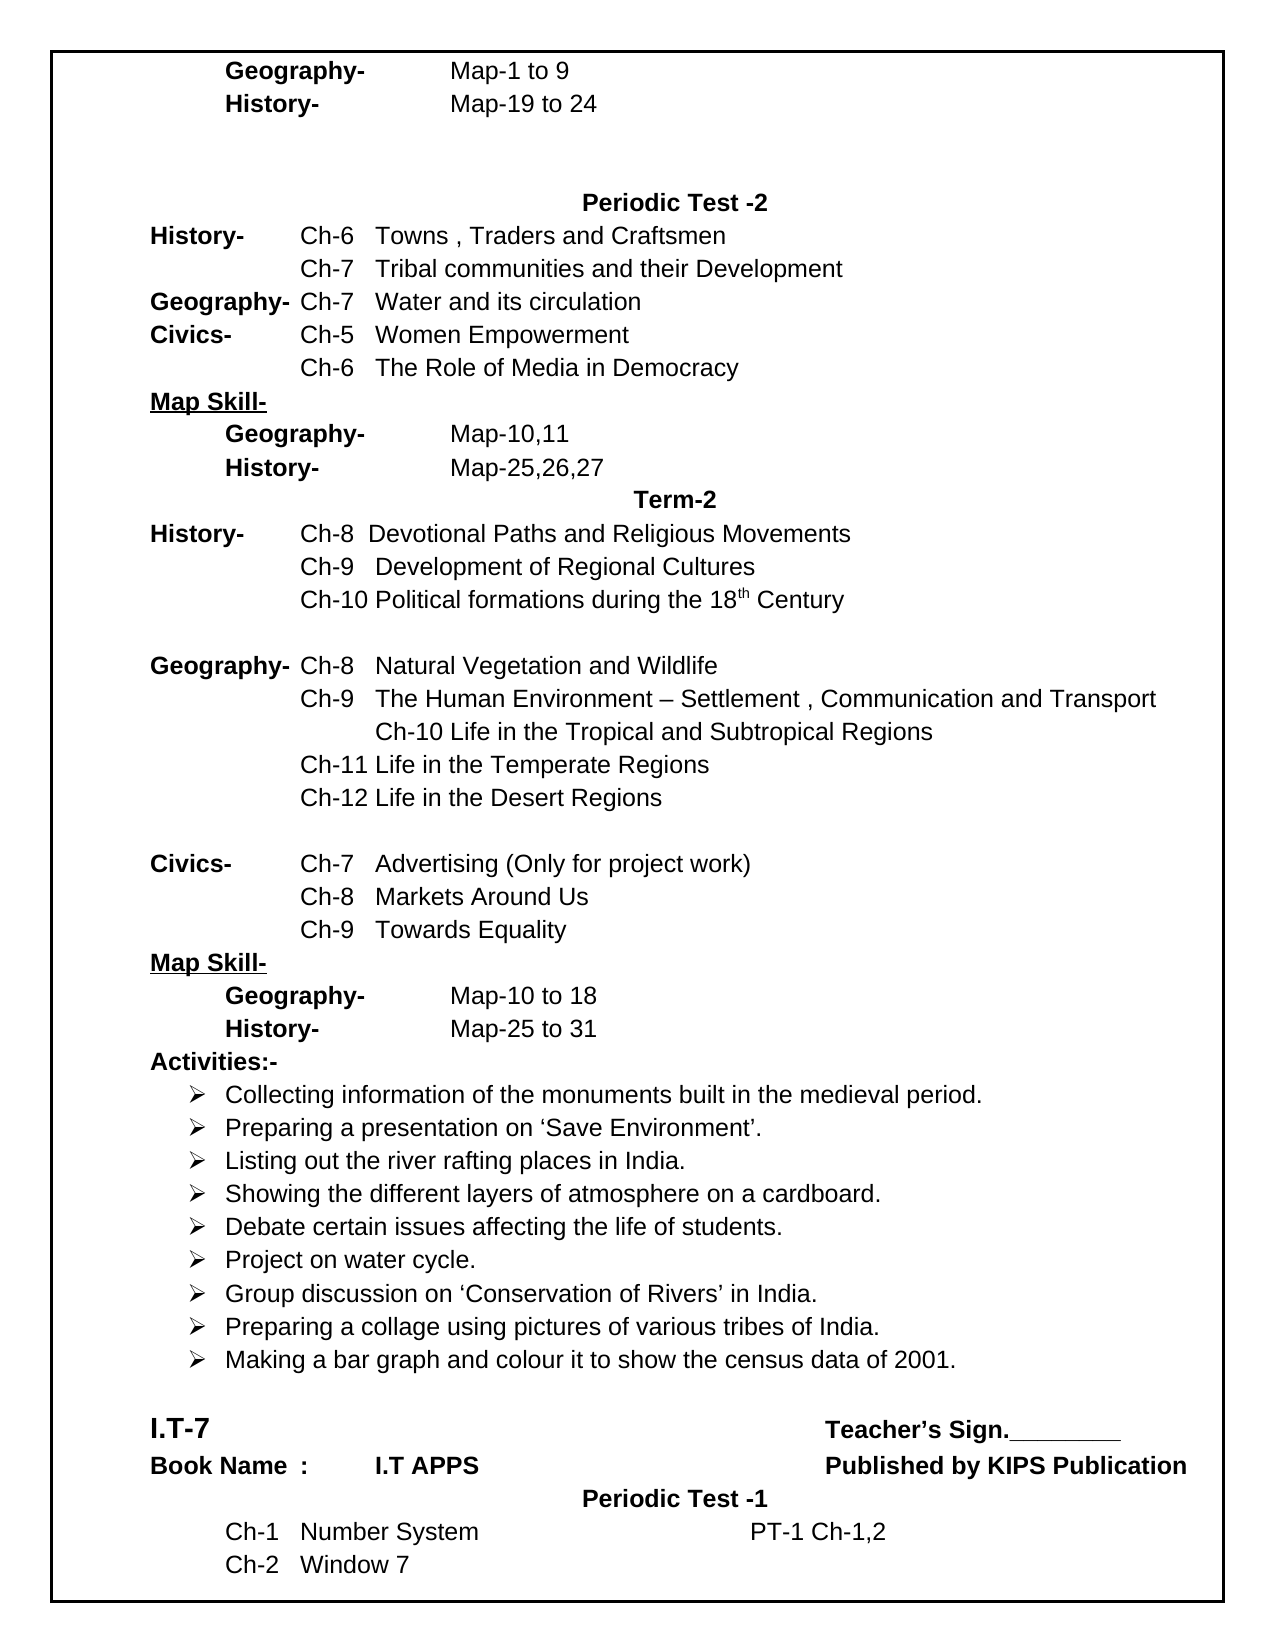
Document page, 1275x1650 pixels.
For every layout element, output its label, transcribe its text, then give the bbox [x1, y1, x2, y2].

text Ch-6 The Role of Media in Democracy [150, 353, 1200, 382]
text Ch-1 Number System [150, 1517, 638, 1546]
text Periodic Test -1 [150, 1484, 1200, 1513]
list Showing the different layers of atmosphere on a cardboard. [187, 1179, 1200, 1208]
text Geography- Map-10,11 [150, 419, 1222, 448]
text History- Ch-6 Towns , Traders and Craftsmen [150, 221, 1200, 250]
list Group discussion on ‘Conservation of Rivers’ in India. [187, 1279, 1200, 1307]
text Civics- Ch-7 Advertising (Only for project work) [150, 849, 1200, 877]
text History- Map-19 to 24 [150, 89, 1222, 118]
text Ch-10 Political formations during the 18th Century [225, 584, 1200, 613]
list Project on water cycle. [187, 1246, 1200, 1274]
text Ch-12 Life in the Desert Regions [225, 783, 1200, 811]
text History- Map-25,26,27 [150, 452, 1222, 481]
text Ch-7 Tribal communities and their Development [225, 254, 1200, 283]
text Geography- Ch-7 Water and its circulation [150, 287, 1200, 316]
list Preparing a presentation on ‘Save Environment’. [187, 1113, 1200, 1142]
text Ch-9 Towards Equality [225, 915, 1200, 943]
text Map Skill- [150, 948, 1222, 977]
list Collecting information of the monuments built in the medieval period. [187, 1080, 1200, 1109]
text Term-2 [150, 486, 1200, 514]
text Ch-2 Window 7 [150, 1550, 638, 1579]
text Book Name : I.T APPS Published by KIPS Publication [150, 1451, 1200, 1480]
list Listing out the river rafting places in India. [187, 1146, 1200, 1175]
text Activities:- [150, 1047, 1200, 1076]
text Ch-9 The Human Environment – Settlement , Communication and Transport Ch-10 Life in the Tropical and Subtropical Regions [225, 684, 1200, 745]
text Map Skill- [150, 386, 1222, 415]
text I.T-7 Teacher’s Sign.________ [150, 1411, 1200, 1444]
text Ch-8 Markets Around Us [225, 882, 1200, 911]
text Geography- Map-10 to 18 [150, 981, 1222, 1009]
list Preparing a collage using pictures of various tribes of India. [187, 1312, 1200, 1341]
list Debate certain issues affecting the life of students. [187, 1212, 1200, 1241]
text History- Map-25 to 31 [150, 1014, 1222, 1043]
text History- Ch-8 Devotional Paths and Religious Movements [150, 518, 1200, 547]
text Ch-11 Life in the Temperate Regions [225, 750, 1200, 778]
text PT-1 Ch-1,2 [675, 1517, 1200, 1546]
list Making a bar graph and colour it to show the census data of 2001. [187, 1345, 1200, 1374]
text Geography- Ch-8 Natural Vegetation and Wildlife [150, 651, 1200, 679]
text Civics- Ch-5 Women Empowerment [150, 320, 1200, 349]
text Geography- Map-1 to 9 [150, 56, 1222, 85]
text Ch-9 Development of Regional Cultures [225, 552, 1200, 580]
text Periodic Test -2 [150, 188, 1200, 217]
